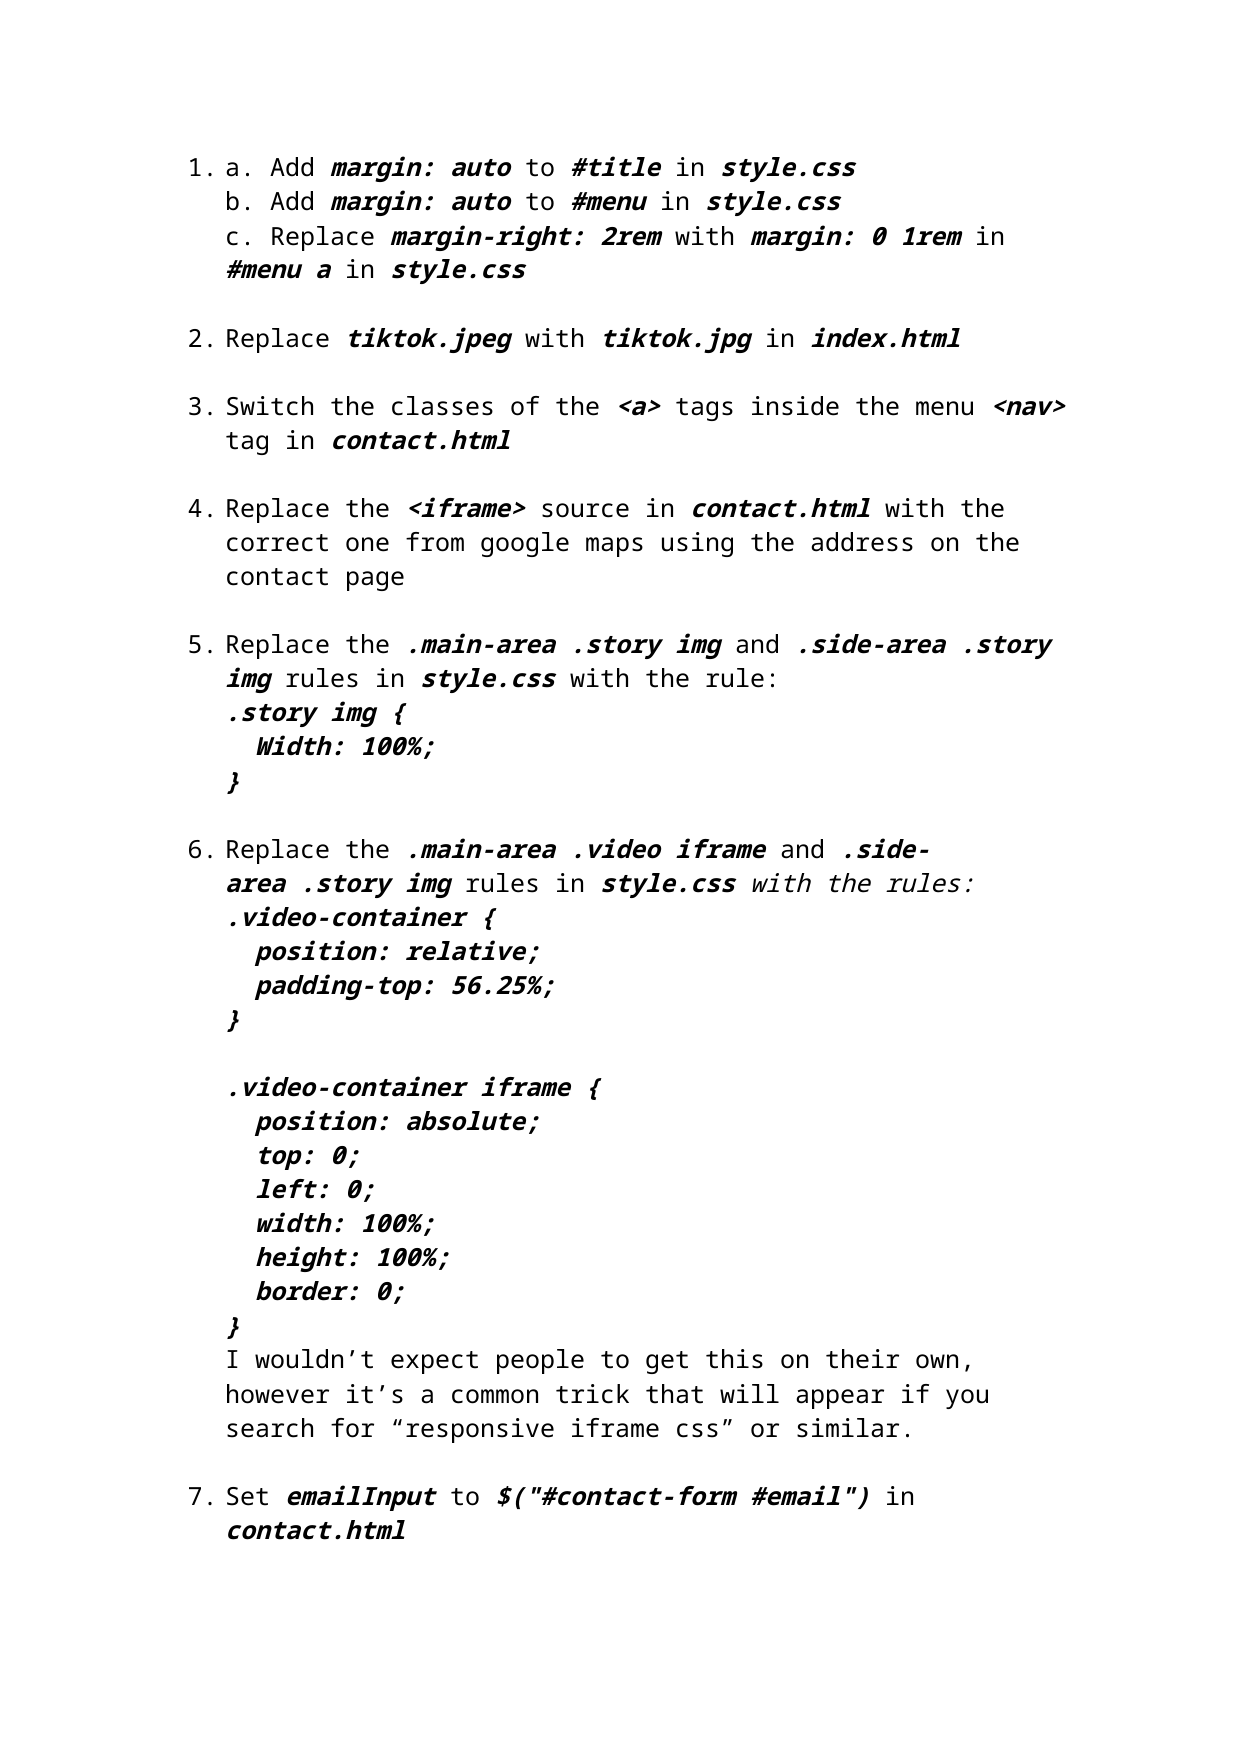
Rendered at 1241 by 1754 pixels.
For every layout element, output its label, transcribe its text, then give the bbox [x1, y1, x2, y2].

list position: relative; [225, 933, 1090, 967]
list c. Replace margin-right: 2rem with margin: 0 1rem in #menu a in style.css [225, 218, 1090, 286]
list .video-container iframe { [225, 1070, 1090, 1104]
list height: 100%; [225, 1240, 1090, 1274]
list Set emailInput to $("#contact-form #email") in contact.html [187, 1478, 1090, 1547]
list border: 0; [225, 1274, 1090, 1308]
list Replace the <iframe> source in contact.html with the correct one from google maps using the address on the contact page [187, 491, 1090, 593]
list Replace tiktok.jpeg with tiktok.jpg in index.html [187, 320, 1090, 354]
list width: 100%; [225, 1206, 1090, 1240]
list top: 0; [225, 1138, 1090, 1172]
list position: absolute; [225, 1104, 1090, 1138]
list a. Add margin: auto to #title in style.css [187, 150, 1090, 184]
list Replace the .main-area .video iframe and .side-area .story img rules in style.css with the rules: [187, 831, 1090, 899]
list left: 0; [225, 1172, 1090, 1206]
list padding-top: 56.25%; [225, 967, 1090, 1002]
text Width: 100%; [225, 729, 1090, 763]
list } [225, 1002, 1090, 1036]
text .story img { [225, 695, 1090, 729]
list .video-container { [225, 899, 1090, 933]
list b. Add margin: auto to #menu in style.css [225, 184, 1090, 218]
list Replace the .main-area .story img and .side-area .story img rules in style.css with the rule: [187, 627, 1090, 695]
text } [225, 763, 1090, 797]
list I wouldn’t expect people to get this on their own, however it’s a common trick that will appear if you search for “responsive iframe css” or similar. [225, 1342, 1090, 1444]
list } [225, 1308, 1090, 1342]
list Switch the classes of the <a> tags inside the menu <nav> tag in contact.html [187, 388, 1090, 457]
